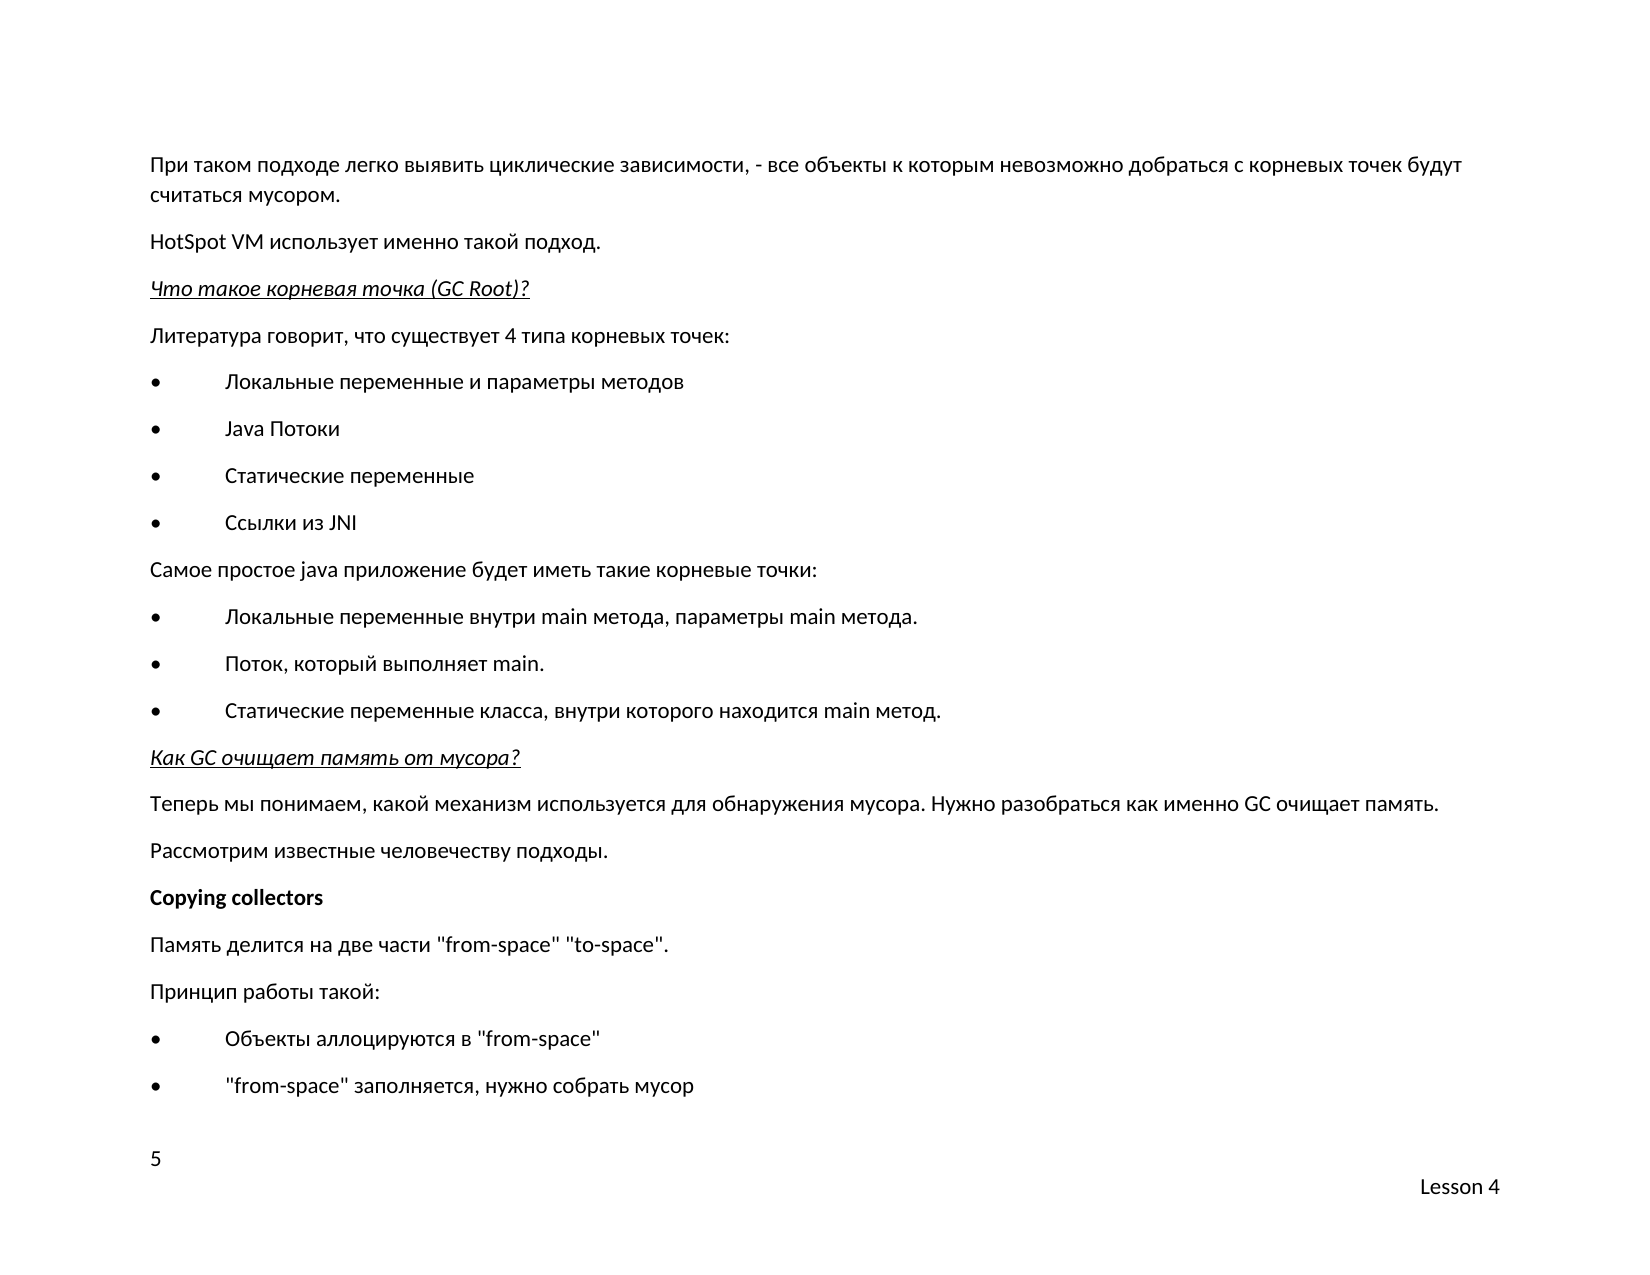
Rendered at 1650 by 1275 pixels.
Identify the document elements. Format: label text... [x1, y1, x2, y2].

text Рассмотрим известные человечеству подходы. [150, 836, 1500, 864]
text • Локальные переменные и параметры методов [150, 368, 1500, 396]
text • Ссылки из JNI [150, 508, 1500, 536]
text • Объекты аллоцируются в "from-space" [150, 1024, 1500, 1052]
text Принцип работы такой: [150, 977, 1500, 1005]
text Теперь мы понимаем, какой механизм используется для обнаружения мусора. Нужно разобраться как именно GC очищает память. [150, 789, 1500, 818]
text • Локальные переменные внутри main метода, параметры main метода. [150, 602, 1500, 630]
text Самое простое java приложение будет иметь такие корневые точки: [150, 555, 1500, 583]
text Как GC очищает память от мусора? [150, 743, 1500, 771]
text • Статические переменные класса, внутри которого находится main метод. [150, 696, 1500, 724]
text HotSpot VM использует именно такой подход. [150, 227, 1500, 255]
text • Статические переменные [150, 461, 1500, 489]
text • Java Потоки [150, 414, 1500, 443]
text • Поток, который выполняет main. [150, 649, 1500, 677]
text Copying collectors [150, 883, 1500, 911]
text При таком подходе легко выявить циклические зависимости, - все объекты к которым невозможно добраться с корневых точек будут считаться мусором. [150, 150, 1500, 208]
text • "from-space" заполняется, нужно собрать мусор [150, 1071, 1500, 1099]
text Что такое корневая точка (GC Root)? [150, 274, 1500, 302]
text Литература говорит, что существует 4 типа корневых точек: [150, 321, 1500, 349]
text Память делится на две части "from-space" "to-space". [150, 930, 1500, 958]
